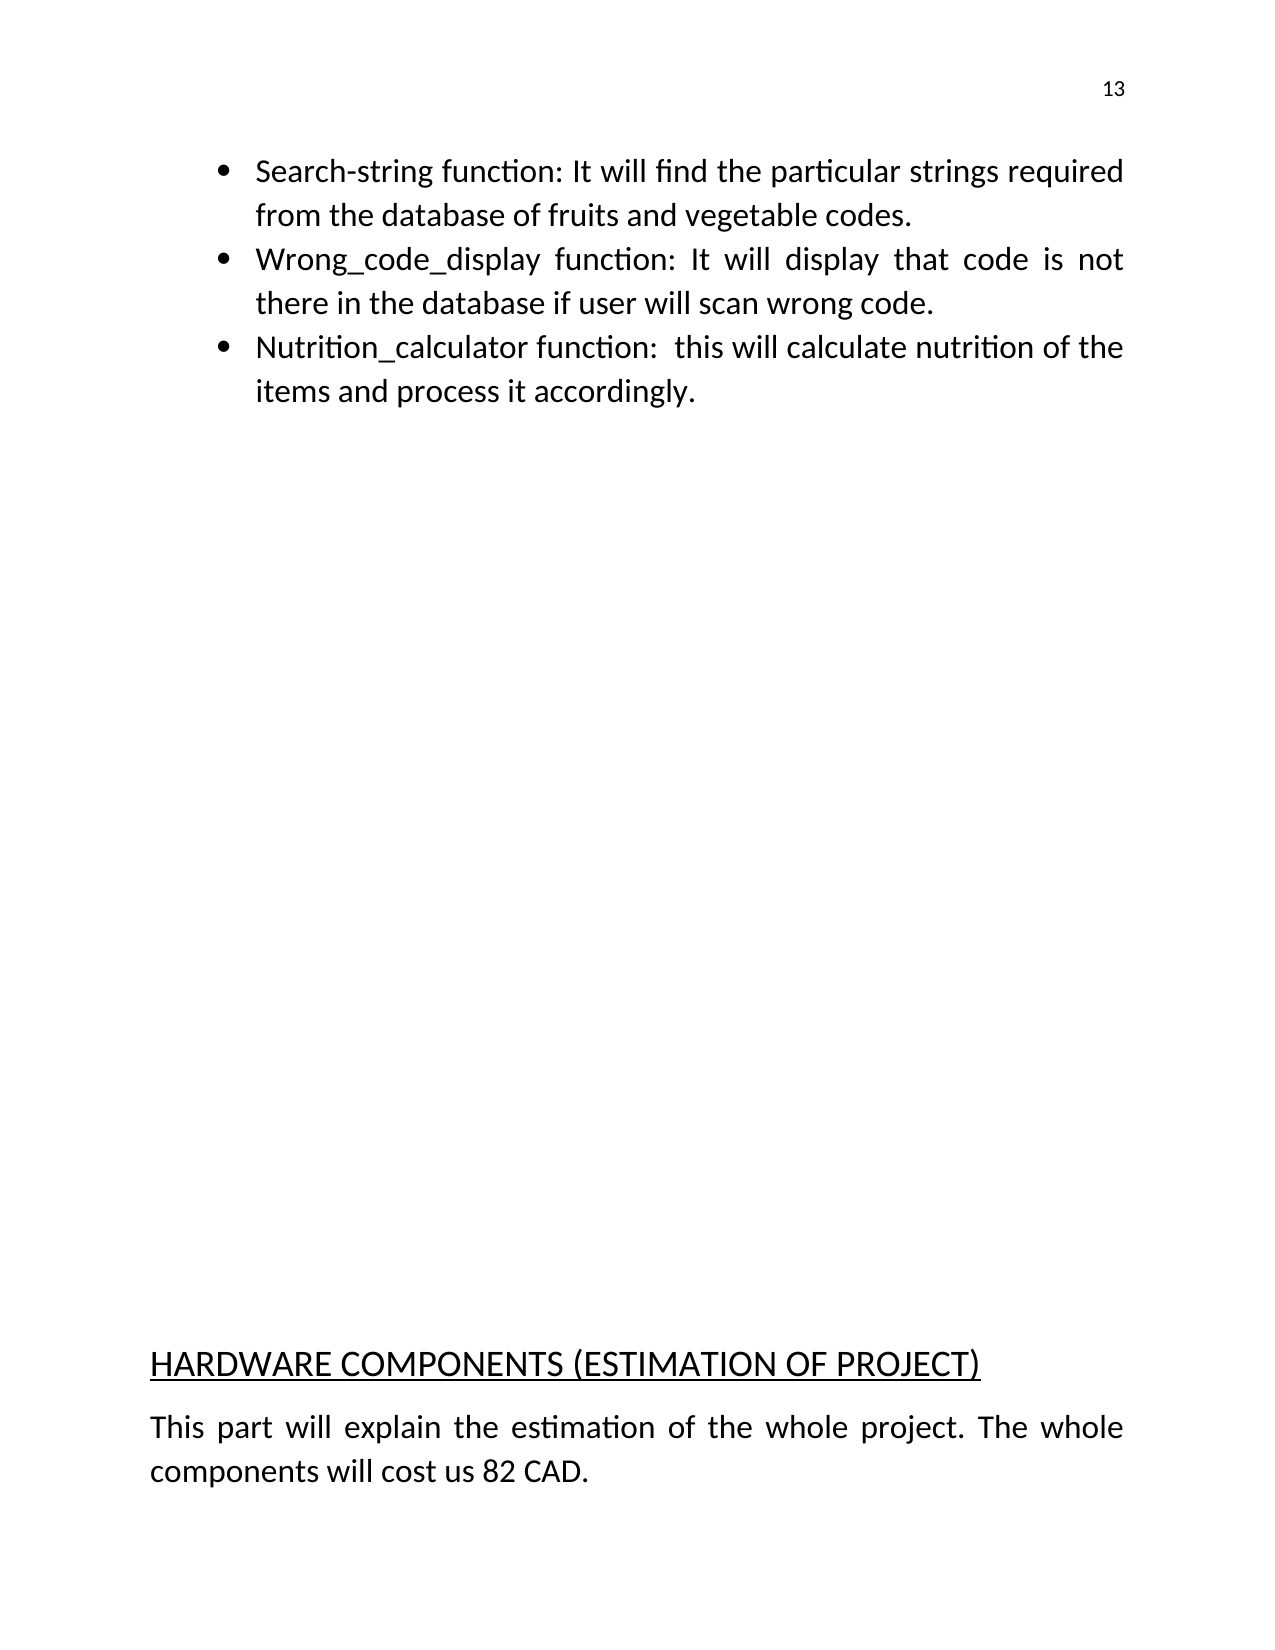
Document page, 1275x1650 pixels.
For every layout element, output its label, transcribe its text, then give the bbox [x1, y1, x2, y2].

list Search-string function: It will find the particular strings required from the database of fruits and vegetable codes. [218, 150, 1125, 235]
text HARDWARE COMPONENTS (ESTIMATION OF PROJECT) [150, 1340, 1125, 1386]
list Wrong_code_display function: It will display that code is not there in the database if user will scan wrong code. [218, 238, 1125, 323]
list Nutrition_calculator function: this will calculate nutrition of the items and process it accordingly. [218, 326, 1125, 411]
text This part will explain the estimation of the whole project. The whole components will cost us 82 CAD. [150, 1406, 1125, 1491]
